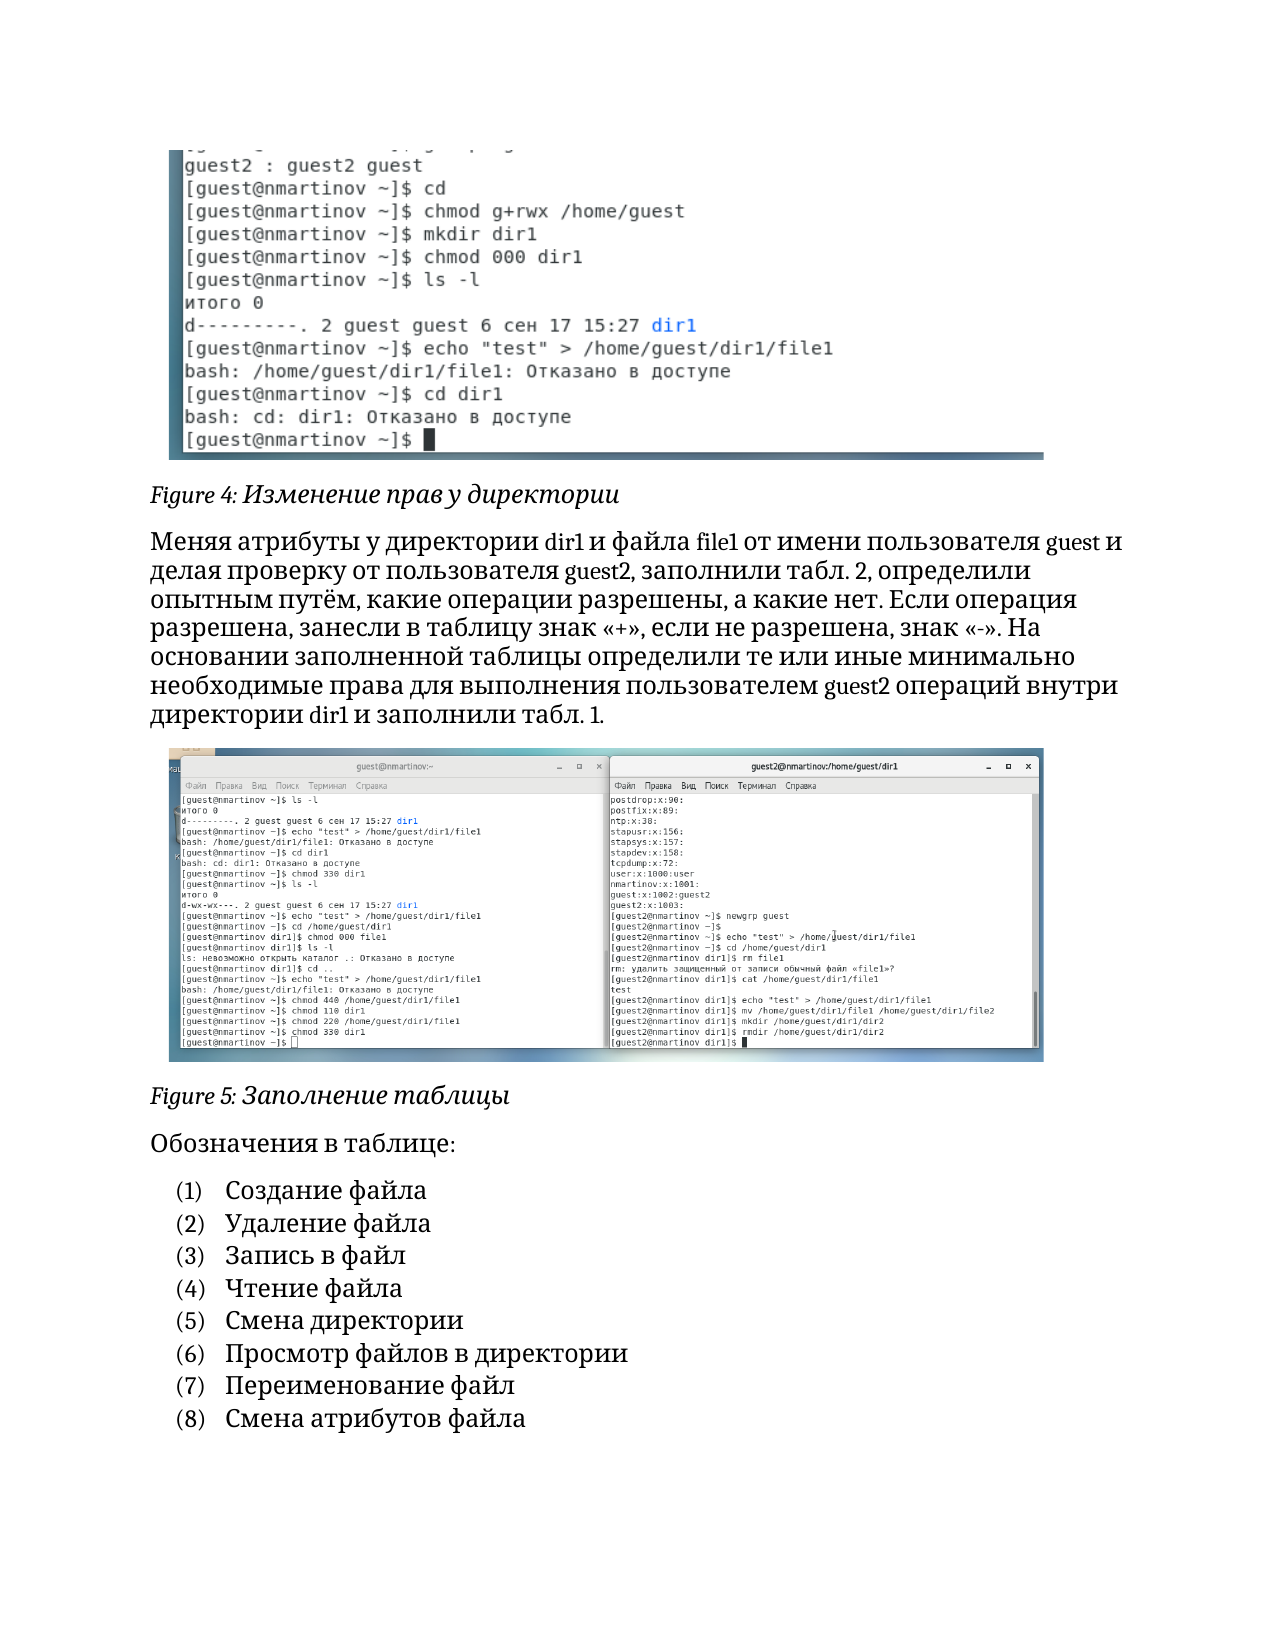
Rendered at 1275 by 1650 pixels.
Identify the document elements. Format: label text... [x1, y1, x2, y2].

list Смена директории [175, 1307, 1125, 1336]
list Запись в файл [175, 1242, 1125, 1271]
text Figure 5: Заполнение таблицы [150, 1082, 1125, 1111]
picture [168, 150, 1044, 460]
list Чтение файла [175, 1274, 1125, 1303]
list Смена атрибутов файла [175, 1404, 1125, 1433]
list Просмотр файлов в директории [175, 1339, 1125, 1368]
list Создание файла [175, 1177, 1125, 1206]
text Меняя атрибуты у директории dir1 и файла file1 от имени пользователя guest и делая проверку от пользователя guest2, заполнили табл. 2, определили опытным путём, какие операции разрешены, а какие нет. Если операция разрешена, занесли в таблицу знак «+», если не разрешена, знак «-». На основании заполненной таблицы определили те или иные минимально необходимые права для выполнения пользователем guest2 операций внутри директории dir1 и заполнили табл. 1. [150, 528, 1125, 729]
list Переименование файл [175, 1372, 1125, 1401]
picture [168, 748, 1044, 1062]
list Удаление файла [175, 1209, 1125, 1238]
text Figure 4: Изменение прав у директории [150, 481, 1125, 509]
text Обозначения в таблице: [150, 1129, 1125, 1158]
